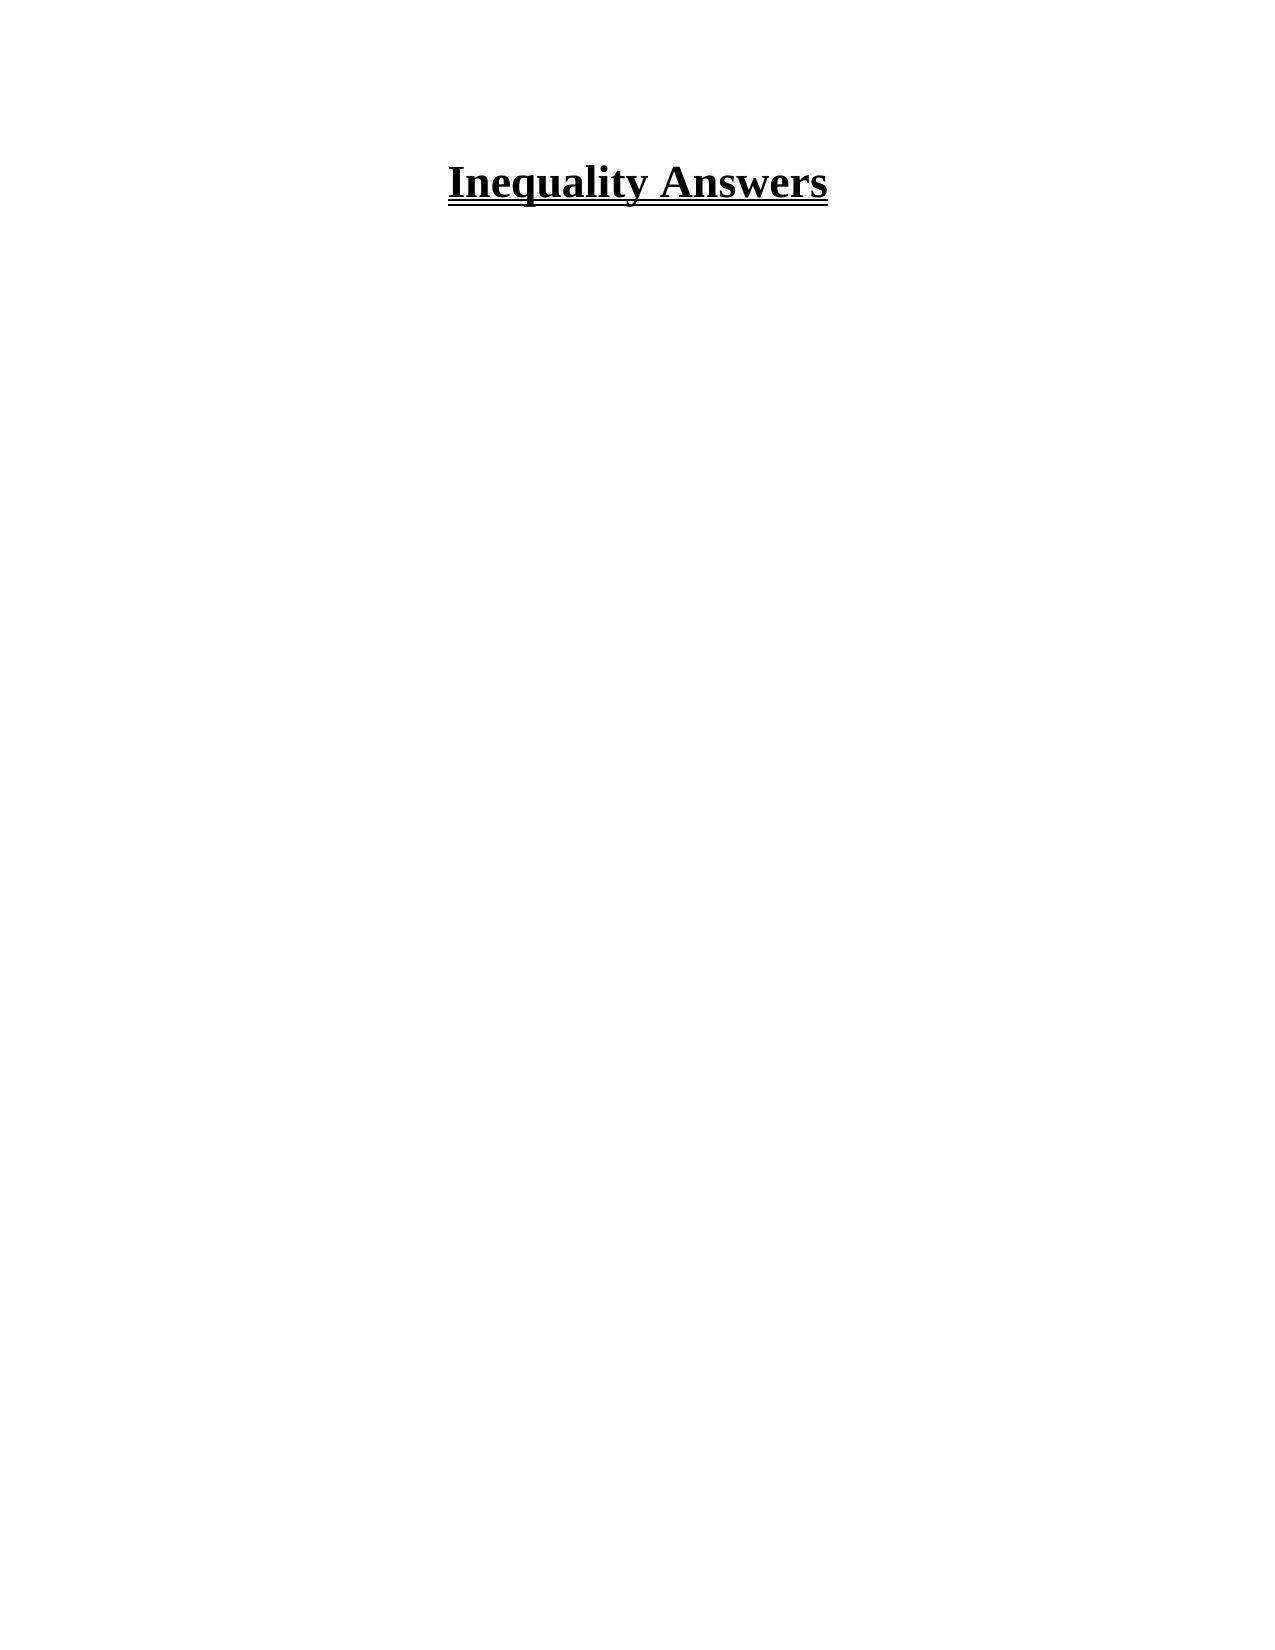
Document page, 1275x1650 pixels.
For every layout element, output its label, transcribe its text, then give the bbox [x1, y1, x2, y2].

subtitle Inequality Answers [150, 154, 1125, 207]
